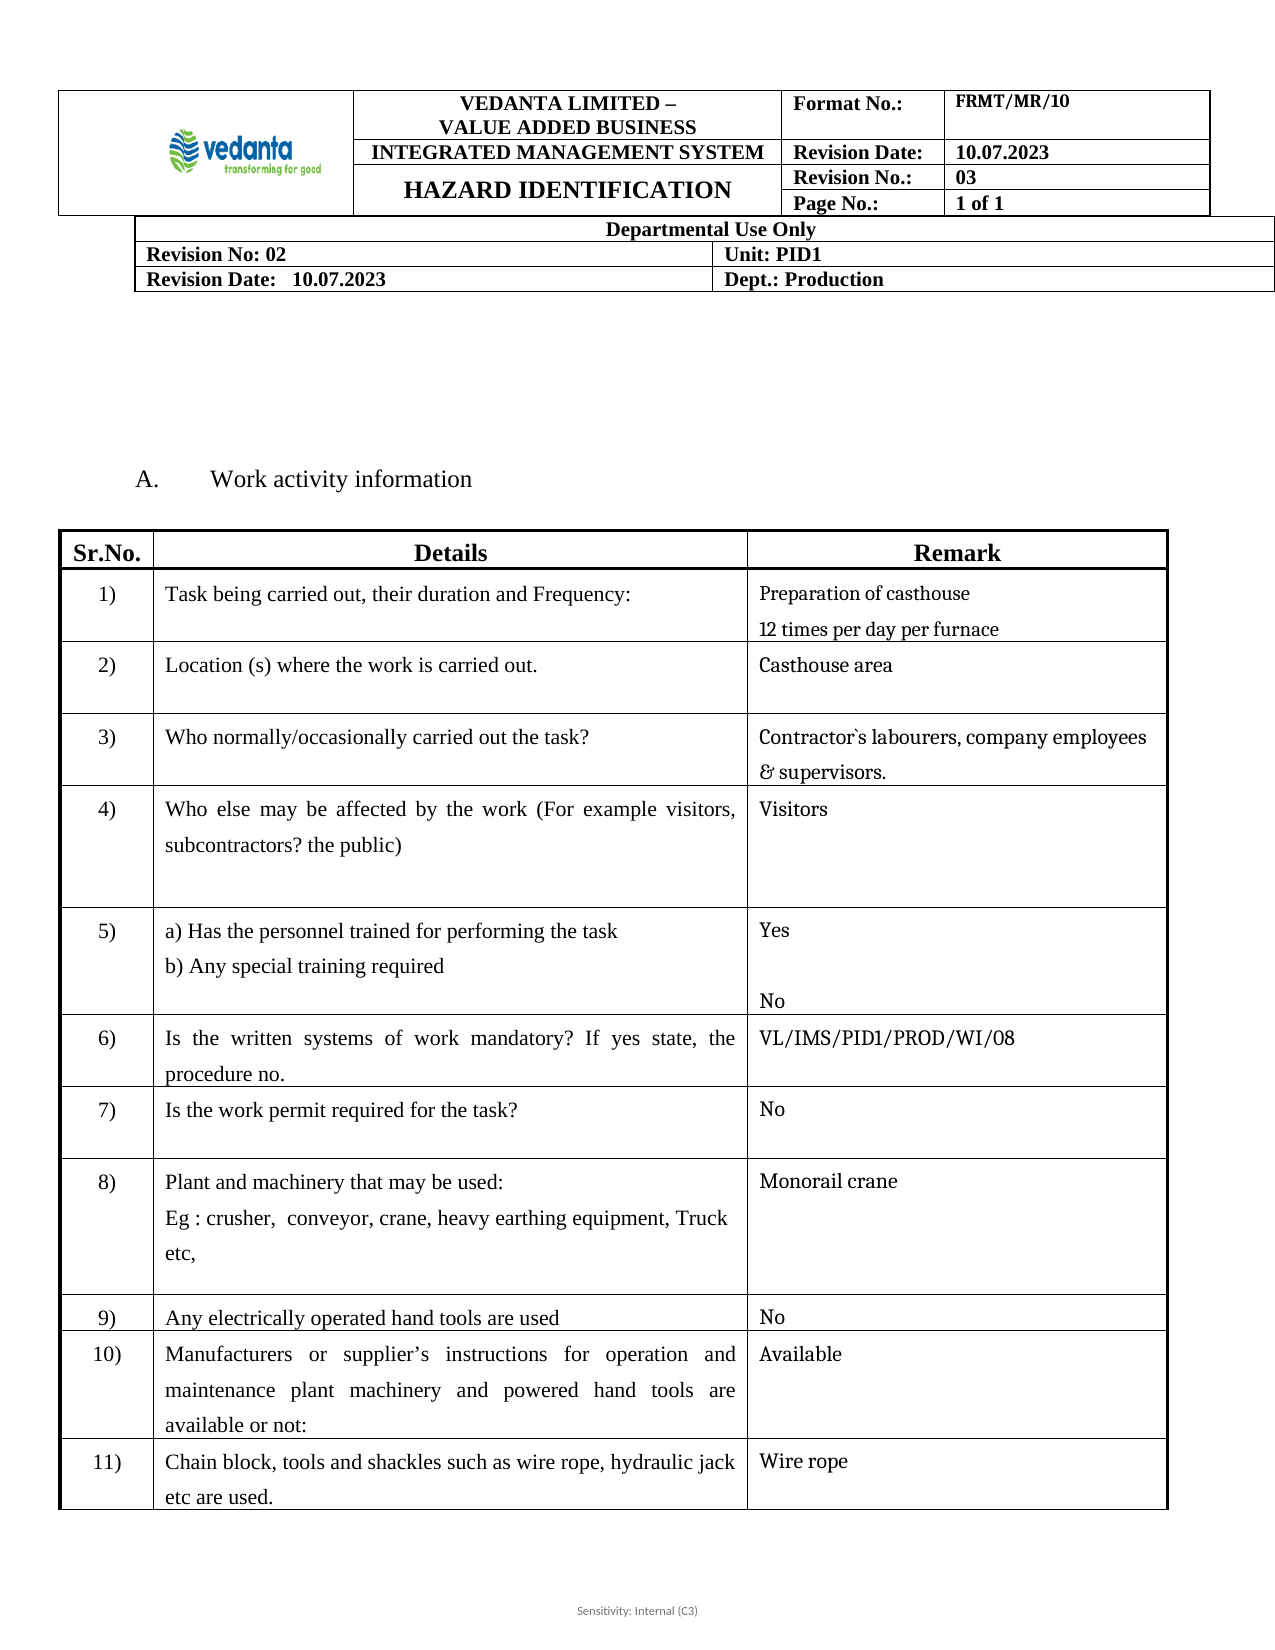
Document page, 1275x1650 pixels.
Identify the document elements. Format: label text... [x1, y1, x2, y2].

table_cell Chain block, tools and shackles such as wire rope, hydraulic jack etc are used. [154, 1439, 747, 1509]
table_cell 6) [62, 1015, 153, 1086]
table_cell VL/IMS/PID1/PROD/WI/08 [748, 1015, 1166, 1086]
table_cell Revision Date: [782, 140, 944, 164]
table_cell Is the work permit required for the task? [154, 1087, 747, 1158]
table_cell 5) [62, 908, 153, 1014]
table_cell Plant and machinery that may be used: Eg : crusher, conveyor, crane, heavy earthing equipment, Truck etc, [154, 1159, 747, 1294]
table_header Sr.No. [62, 532, 153, 567]
table_cell 4) [62, 786, 153, 907]
table_header [59, 91, 353, 214]
table_cell 03 [945, 165, 1209, 189]
table_cell Unit: PID1 [713, 242, 1274, 266]
table_cell 2) [62, 642, 153, 713]
table_cell Page No.: [782, 190, 944, 214]
table_cell Is the written systems of work mandatory? If yes state, the procedure no. [154, 1015, 747, 1086]
table_cell Manufacturers or supplier’s instructions for operation and maintenance plant machinery and powered hand tools are available or not: [154, 1331, 747, 1437]
table_header VEDANTA LIMITED – VALUE ADDED BUSINESS [354, 91, 781, 139]
table_cell HAZARD IDENTIFICATION [354, 165, 781, 214]
table_cell No [748, 1087, 1166, 1158]
table_cell Contractor`s labourers, company employees & supervisors. [748, 714, 1166, 785]
table_cell Casthouse area [748, 642, 1166, 713]
table_header Details [154, 532, 747, 567]
table_header Departmental Use Only [136, 217, 1274, 241]
table_cell 1 of 1 [945, 190, 1209, 214]
table_cell Location (s) where the work is carried out. [154, 642, 747, 713]
table_cell Revision No.: [782, 165, 944, 189]
table_cell 3) [62, 714, 153, 785]
table_cell 10.07.2023 [945, 140, 1209, 164]
table_cell Available [748, 1331, 1166, 1437]
table_cell Any electrically operated hand tools are used [154, 1295, 747, 1330]
table_cell No [748, 1295, 1166, 1330]
table_cell Yes No [748, 908, 1166, 1014]
picture [69, 97, 354, 209]
table_cell 1) [62, 570, 153, 641]
table_cell Who else may be affected by the work (For example visitors, subcontractors? the public) [154, 786, 747, 907]
table_cell 10) [62, 1331, 153, 1437]
table_cell 7) [62, 1087, 153, 1158]
table_cell Wire rope [748, 1439, 1166, 1509]
table_cell Preparation of casthouse 12 times per day per furnace [748, 570, 1166, 641]
table_cell Visitors [748, 786, 1166, 907]
table_cell Revision Date: 10.07.2023 [136, 267, 712, 291]
text A. Work activity information [135, 458, 1143, 493]
table_header Remark [748, 532, 1166, 567]
table_cell Task being carried out, their duration and Frequency: [154, 570, 747, 641]
table_cell INTEGRATED MANAGEMENT SYSTEM [354, 140, 781, 164]
table_cell a) Has the personnel trained for performing the task b) Any special training required [154, 908, 747, 1014]
table_cell 9) [62, 1295, 153, 1330]
table_cell Dept.: Production [713, 267, 1274, 291]
table_cell Monorail crane [748, 1159, 1166, 1294]
table_cell Revision No: 02 [136, 242, 712, 266]
table_header Format No.: [782, 91, 944, 139]
table_cell Who normally/occasionally carried out the task? [154, 714, 747, 785]
table_header FRMT/MR/10 [945, 91, 1209, 139]
table_cell 11) [62, 1439, 153, 1509]
table_cell 8) [62, 1159, 153, 1294]
